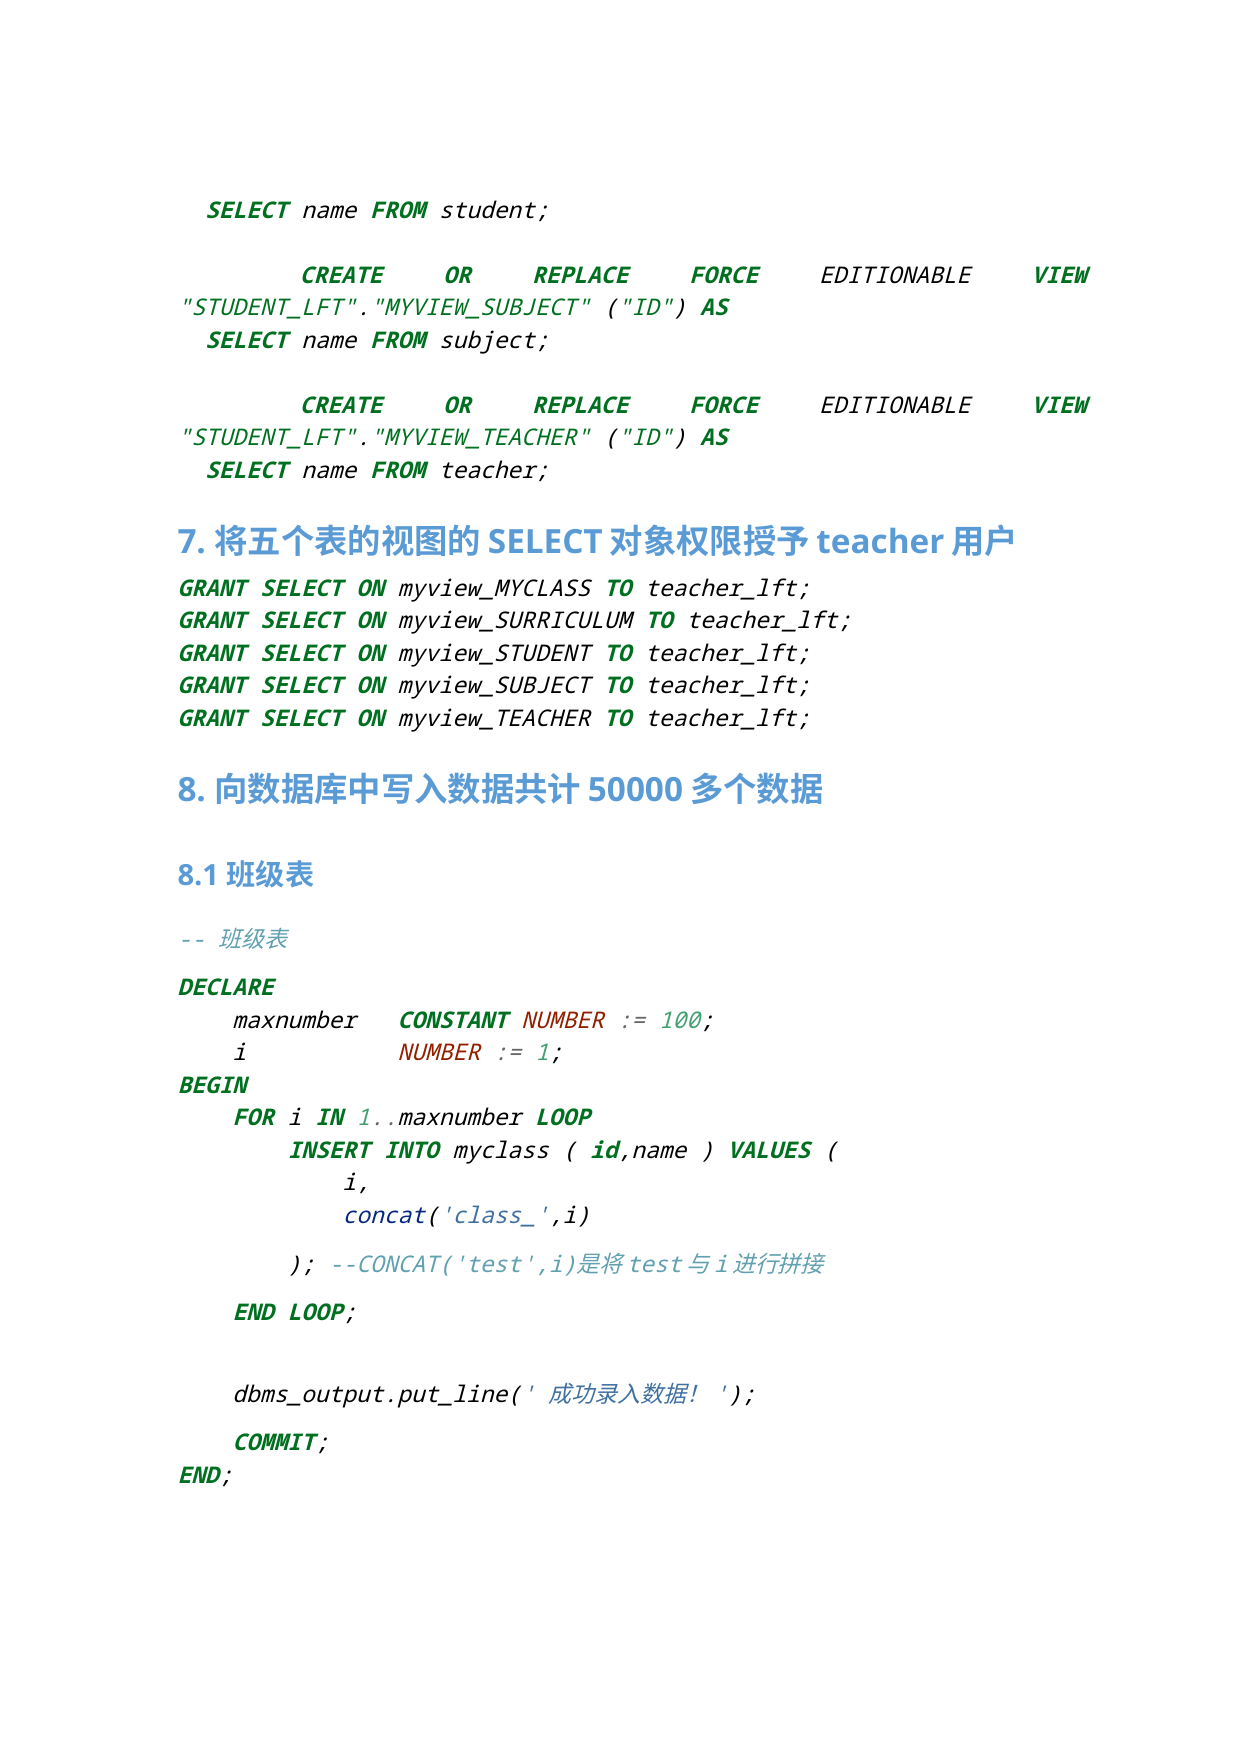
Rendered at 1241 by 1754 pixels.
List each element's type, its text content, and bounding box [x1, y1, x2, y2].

subtitle 7. 将五个表的视图的SELECT对象权限授予teacher用户 [177, 506, 1087, 571]
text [177, 193, 1087, 485]
subtitle 8. 向数据库中写入数据共计50000多个数据 [177, 754, 1087, 819]
subtitle 8.1 班级表 [177, 840, 1087, 905]
text GRANT SELECT ON myview_MYCLASS TO teacher_lft; GRANT SELECT ON myview_SURRICULUM TO teacher_lft; GRANT SELECT ON myview_STUDENT TO teacher_lft; GRANT SELECT ON myview_SUBJECT TO teacher_lft; GRANT SELECT ON myview_TEACHER TO teacher_lft; [177, 571, 1087, 734]
text -- 班级表 DECLARE maxnumber CONSTANT NUMBER := 100; i NUMBER := 1; BEGIN FOR i IN 1..maxnumber LOOP INSERT INTO myclass ( id,name ) VALUES ( i, concat('class_',i) ); --CONCAT('test',i)是将test与i进行拼接 END LOOP; dbms_output.put_line(' 成功录入数据！ '); COMMIT; END; [177, 905, 1087, 1523]
